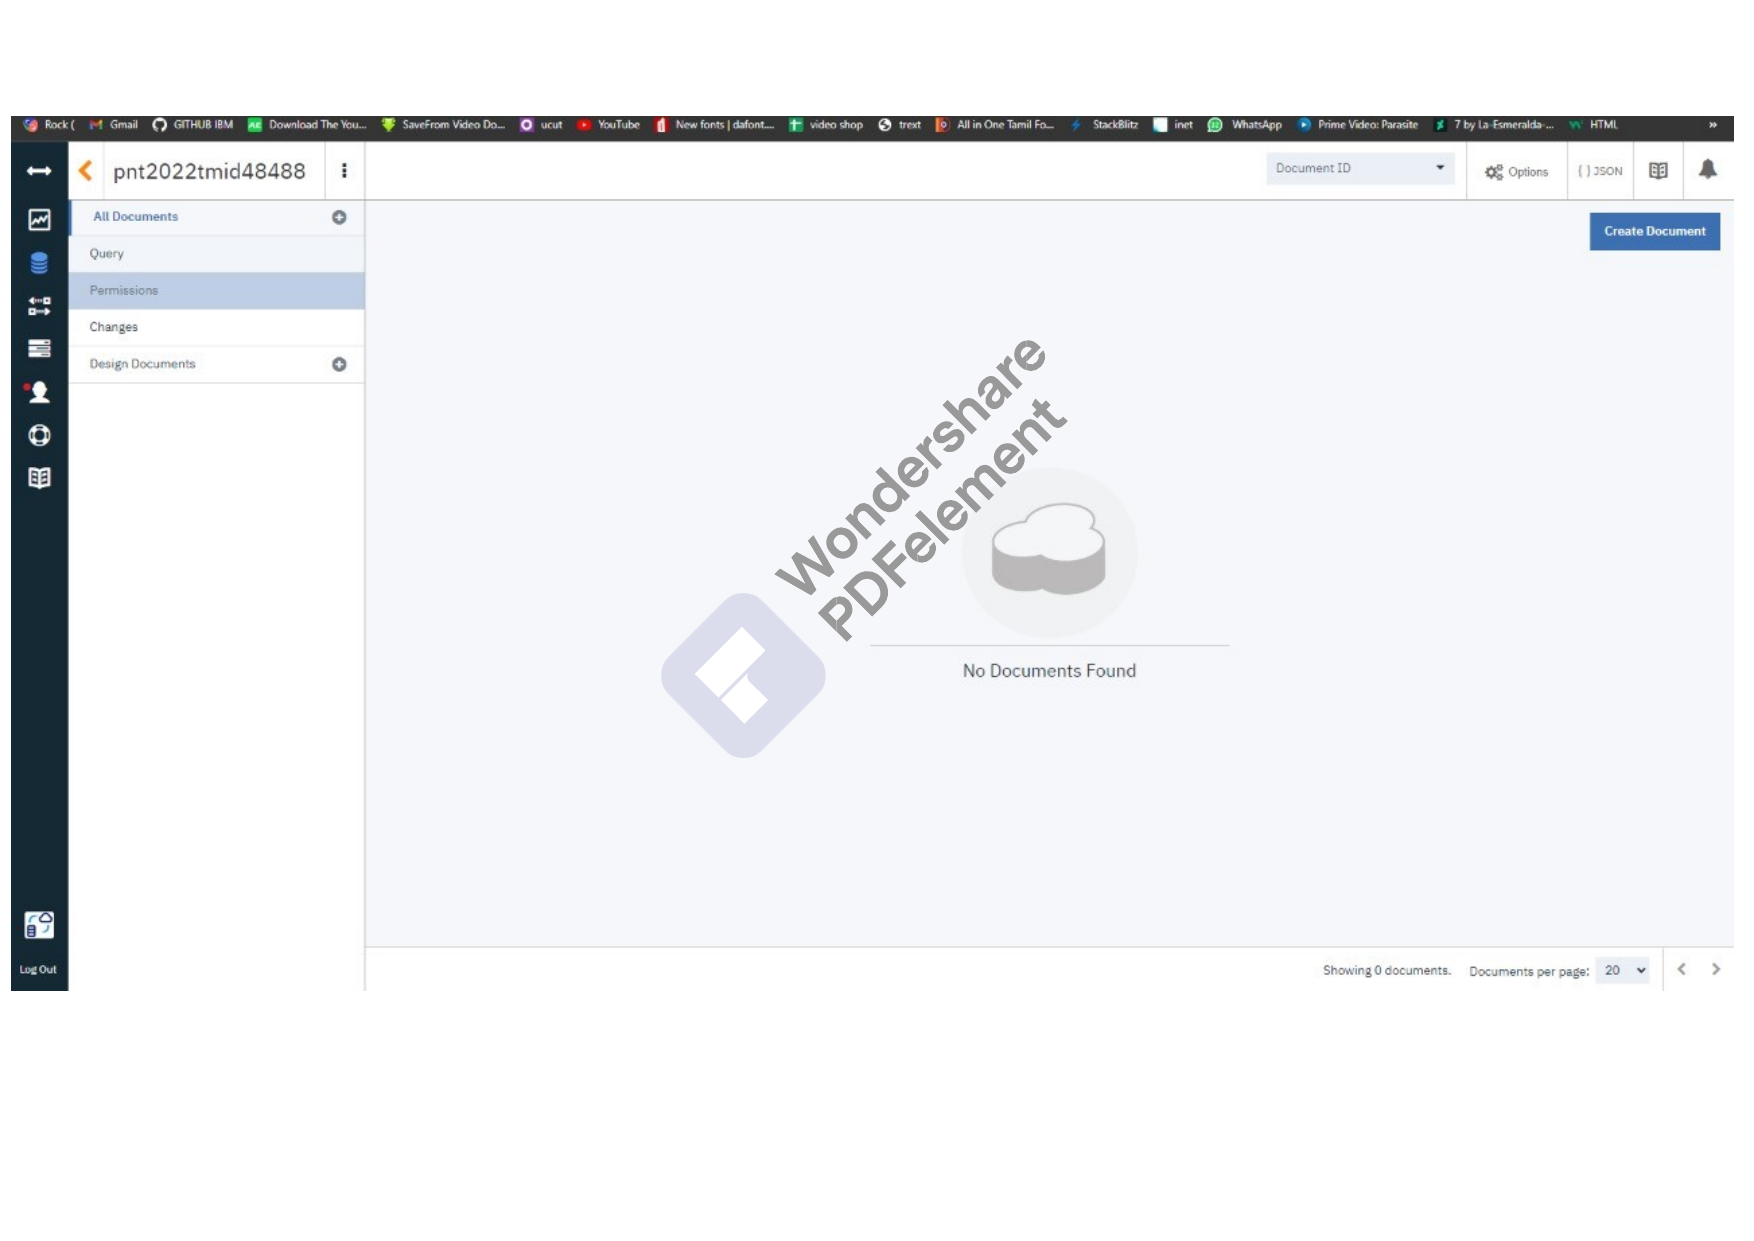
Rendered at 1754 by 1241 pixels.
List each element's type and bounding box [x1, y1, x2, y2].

picture [11, 116, 1734, 991]
